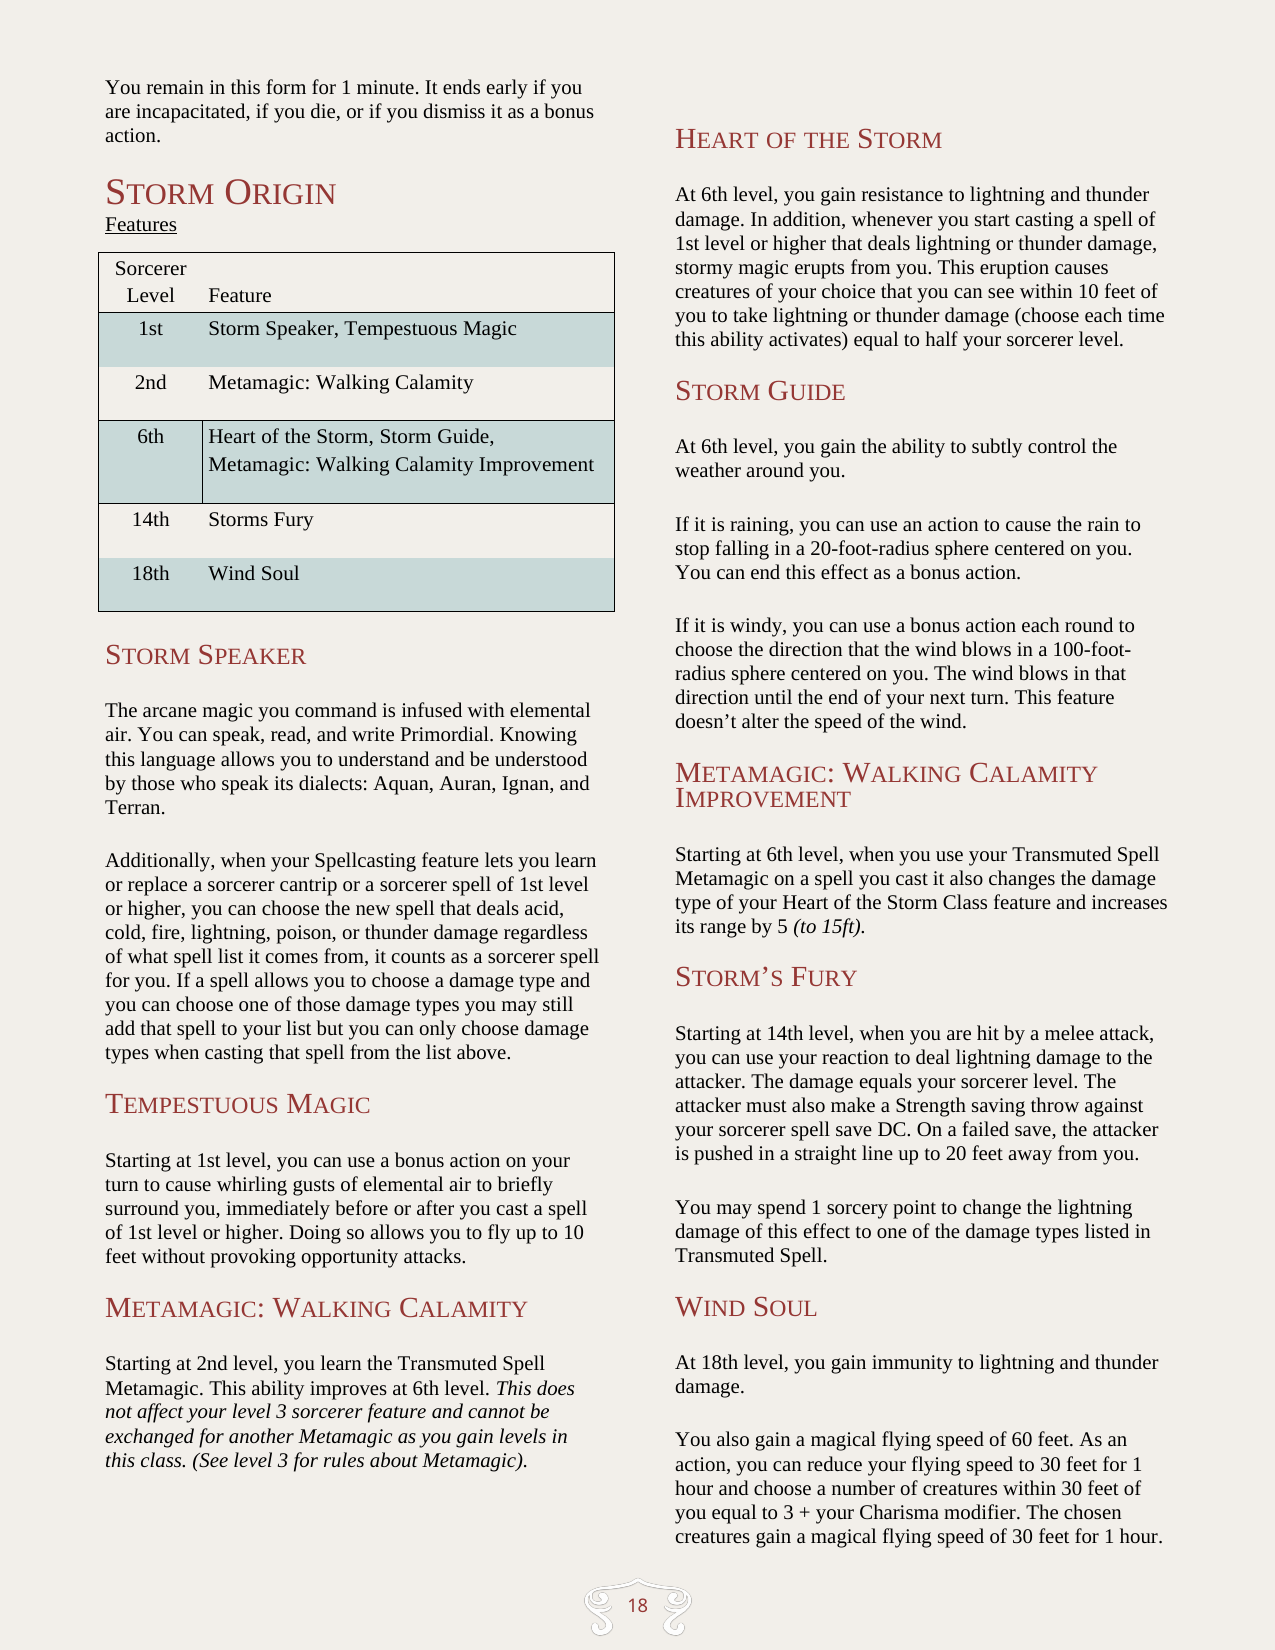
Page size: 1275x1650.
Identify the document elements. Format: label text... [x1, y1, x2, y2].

subtitle Storm Origin [105, 176, 600, 212]
table_header Feature [202, 253, 614, 312]
text Starting at 6th level, when you use your Transmuted Spell Metamagic on a spell you cast it also changes the damage type of your Heart of the Storm Class feature and increases its range by 5 (to 15ft). [675, 841, 1170, 938]
text Features [105, 212, 600, 236]
subtitle Wind Soul [675, 1296, 1170, 1321]
text The arcane magic you command is infused with elemental air. You can speak, read, and write Primordial. Knowing this language allows you to understand and be understood by those who speak its dialects: Aquan, Auran, Ignan, and Terran. [105, 698, 600, 819]
subtitle Storm Guide [675, 380, 1170, 405]
table_cell Storms Fury [202, 504, 614, 557]
subtitle Storm’s Fury [675, 967, 1170, 992]
text You remain in this form for 1 minute. It ends early if you are incapacitated, if you die, or if you dismiss it as a bonus action. [105, 75, 600, 147]
subtitle Metamagic: Walking Calamity Improvement [675, 762, 1170, 812]
table_cell Metamagic: Walking Calamity [202, 367, 614, 420]
table_cell 6th [99, 421, 202, 503]
table_cell 2nd [99, 367, 202, 420]
text Additionally, when your Spellcasting feature lets you learn or replace a sorcerer cantrip or a sorcerer spell of 1st level or higher, you can choose the new spell that deals acid, cold, fire, lightning, poison, or thunder damage regardless of what spell list it comes from, it counts as a sorcerer spell for you. If a spell allows you to choose a damage type and you can choose one of those damage types you may still add that spell to your list but you can only choose damage types when casting that spell from the list above. [105, 848, 600, 1064]
table_cell 14th [99, 504, 202, 557]
table_cell 18th [99, 558, 202, 611]
table_cell Wind Soul [202, 558, 614, 611]
text Starting at 2nd level, you learn the Transmuted Spell Metamagic. This ability improves at 6th level. This does not affect your level 3 sorcerer feature and cannot be exchanged for another Metamagic as you gain levels in this class. (See level 3 for rules about Metamagic). [105, 1351, 600, 1472]
table_cell Heart of the Storm, Storm Guide, Metamagic: Walking Calamity Improvement [203, 421, 614, 503]
text At 6th level, you gain the ability to subtly control the weather around you. [675, 434, 1170, 482]
text At 6th level, you gain resistance to lightning and thunder damage. In addition, whenever you start casting a spell of 1st level or higher that deals lightning or thunder damage, stormy magic erupts from you. This eruption causes creatures of your choice that you can see within 10 feet of you to take lightning or thunder damage (choose each time this ability activates) equal to half your sorcerer level. [675, 182, 1170, 351]
picture [583, 1575, 693, 1638]
text If it is raining, you can use an action to cause the rain to stop falling in a 20-foot-radius sphere centered on you. You can end this effect as a bonus action. [675, 511, 1170, 584]
text Starting at 1st level, you can use a bonus action on your turn to cause whirling gusts of elemental air to briefly surround you, immediately before or after you cast a spell of 1st level or higher. Doing so allows you to fly up to 10 feet without provoking opportunity attacks. [105, 1148, 600, 1268]
text You may spend 1 sorcery point to change the lightning damage of this effect to one of the damage types listed in Transmuted Spell. [675, 1194, 1170, 1267]
table_header Sorcerer Level [99, 253, 202, 312]
subtitle Heart of the Storm [675, 128, 1170, 153]
subtitle Tempestuous Magic [105, 1093, 600, 1118]
text At 18th level, you gain immunity to lightning and thunder damage. [675, 1350, 1170, 1398]
table_cell 1st [99, 313, 202, 367]
text Starting at 14th level, when you are hit by a melee attack, you can use your reaction to deal lightning damage to the attacker. The damage equals your sorcerer level. The attacker must also make a Strength saving throw against your sorcerer spell save DC. On a failed save, the attacker is pushed in a straight line up to 20 feet away from you. [675, 1021, 1170, 1165]
subtitle Storm Speaker [105, 612, 600, 669]
table_cell Storm Speaker, Tempestuous Magic [202, 313, 614, 367]
subtitle Metamagic: Walking Calamity [105, 1297, 600, 1322]
text If it is windy, you can use a bonus action each round to choose the direction that the wind blows in a 100-foot-radius sphere centered on you. The wind blows in that direction until the end of your next turn. This feature doesn’t alter the speed of the wind. [675, 613, 1170, 733]
